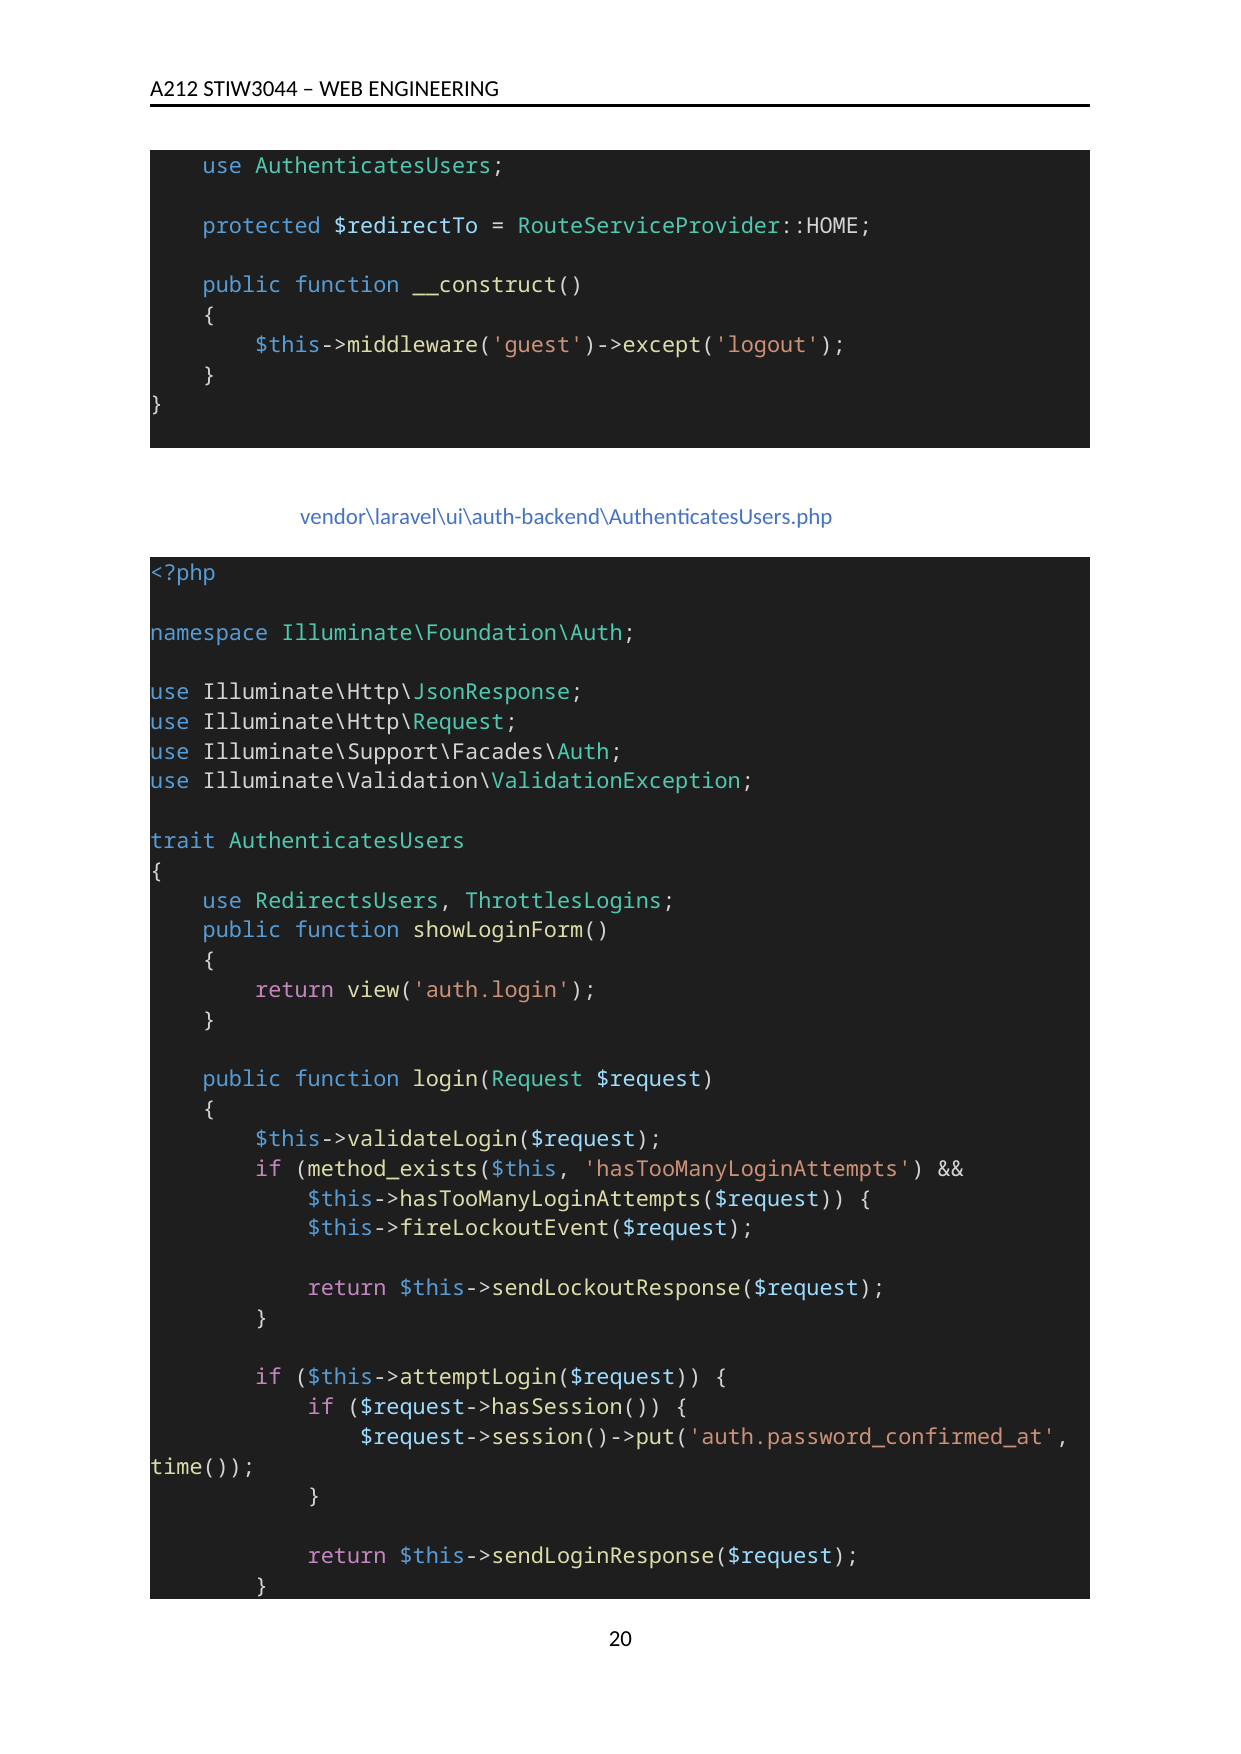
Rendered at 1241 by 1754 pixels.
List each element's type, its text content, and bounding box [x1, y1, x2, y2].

text $this->validateLogin($request); [150, 1123, 1090, 1153]
text if ($request->hasSession()) { [150, 1391, 1090, 1421]
text public function login(Request $request) [150, 1063, 1090, 1093]
text } [150, 358, 1090, 388]
text vendor\laravel\ui\auth-backend\AuthenticatesUsers.php [225, 502, 1090, 530]
text { [150, 1093, 1090, 1123]
text namespace Illuminate\Foundation\Auth; [150, 616, 1090, 646]
text return view('auth.login'); [150, 974, 1090, 1004]
text $this->fireLockoutEvent($request); [150, 1212, 1090, 1242]
text protected $redirectTo = RouteServiceProvider::HOME; [150, 209, 1090, 239]
text if ($this->attemptLogin($request)) { [150, 1361, 1090, 1391]
text } [150, 1570, 1090, 1599]
text } [150, 1302, 1090, 1331]
text use AuthenticatesUsers; [150, 150, 1090, 180]
text trait AuthenticatesUsers [150, 825, 1090, 855]
text } [150, 1004, 1090, 1033]
text use Illuminate\Validation\ValidationException; [150, 765, 1090, 795]
text if (method_exists($this, 'hasTooManyLoginAttempts') && [150, 1153, 1090, 1182]
text { [150, 855, 1090, 884]
text $this->hasTooManyLoginAttempts($request)) { [150, 1182, 1090, 1212]
text $request->session()->put('auth.password_confirmed_at', time()); [150, 1421, 1090, 1480]
text use Illuminate\Http\Request; [150, 706, 1090, 736]
text $this->middleware('guest')->except('logout'); [150, 329, 1090, 358]
text } [150, 1480, 1090, 1510]
text public function showLoginForm() [150, 914, 1090, 944]
text use Illuminate\Support\Facades\Auth; [150, 736, 1090, 765]
text return $this->sendLoginResponse($request); [150, 1540, 1090, 1570]
text { [150, 944, 1090, 974]
text } [150, 388, 1090, 418]
text <?php [150, 557, 1090, 587]
text return $this->sendLockoutResponse($request); [150, 1272, 1090, 1302]
text { [150, 299, 1090, 329]
text use RedirectsUsers, ThrottlesLogins; [150, 884, 1090, 914]
text public function __construct() [150, 269, 1090, 299]
text use Illuminate\Http\JsonResponse; [150, 676, 1090, 706]
